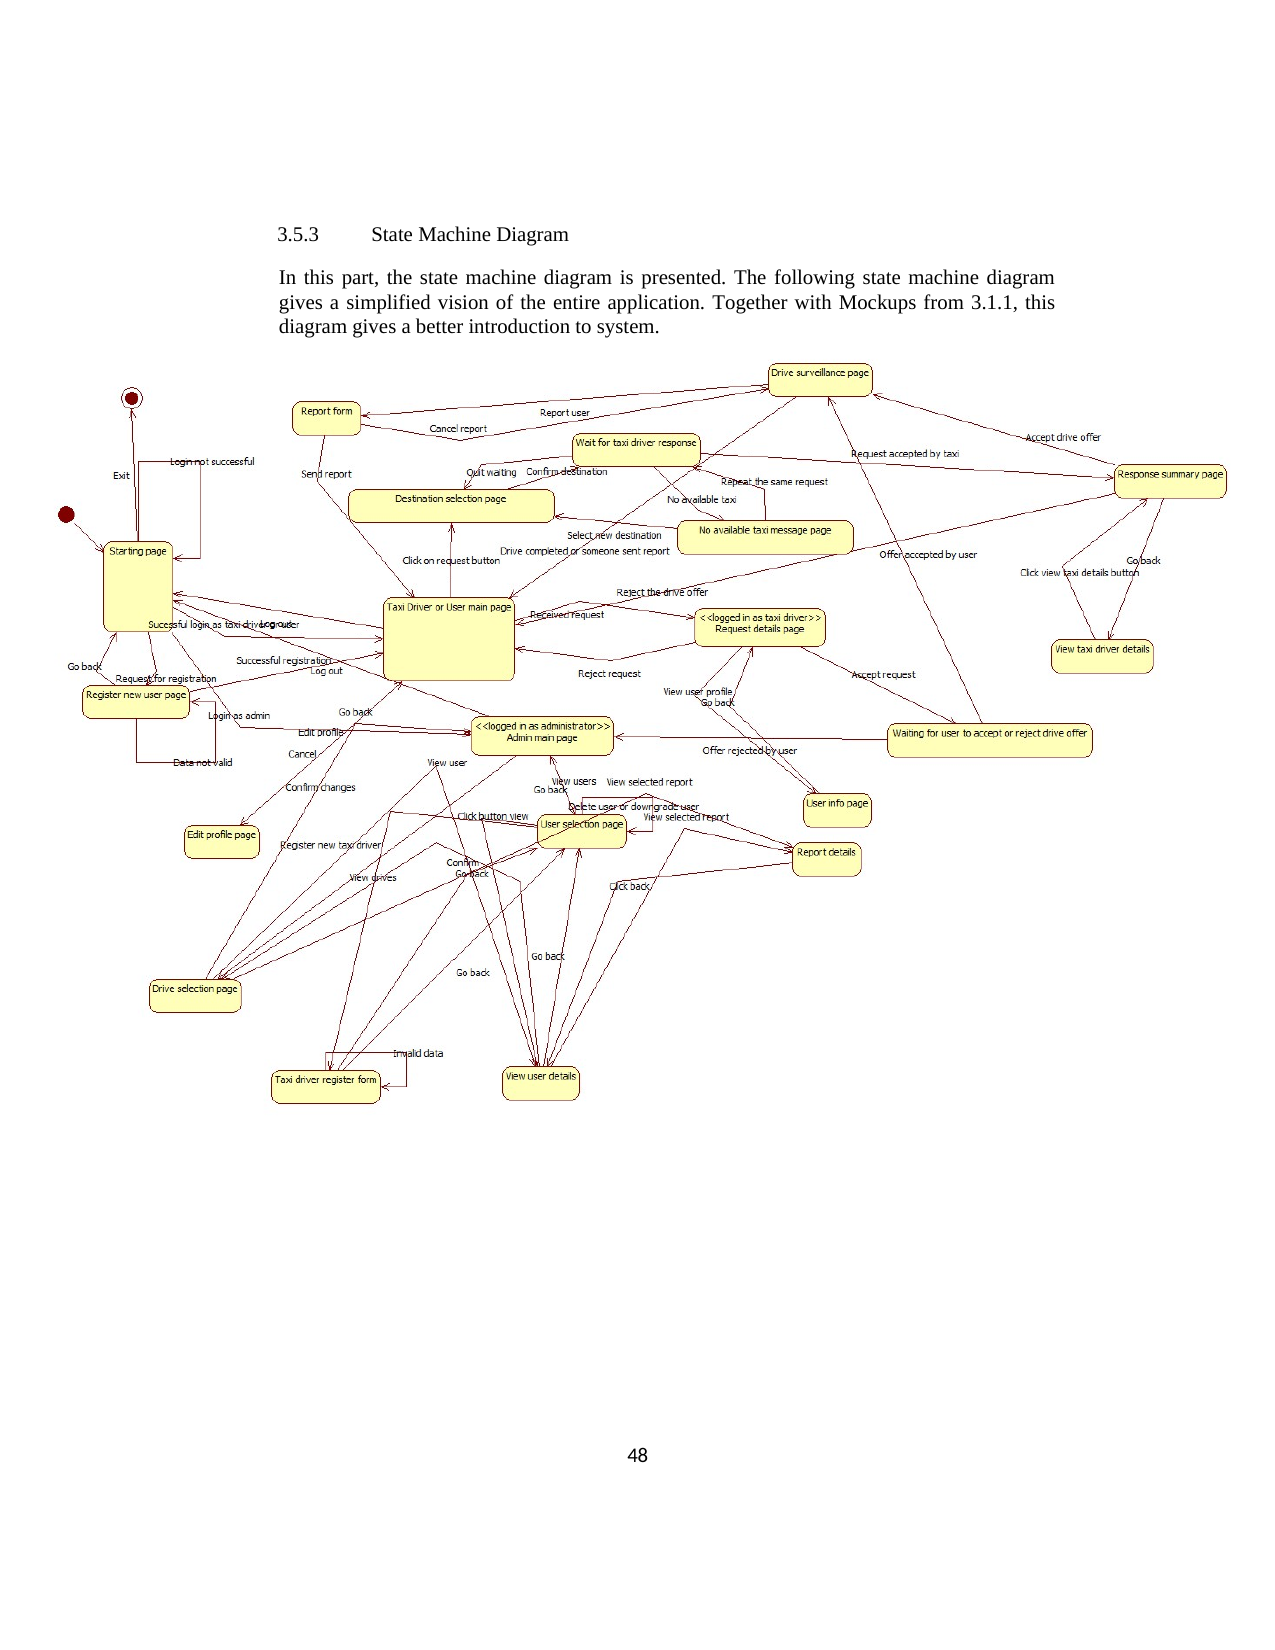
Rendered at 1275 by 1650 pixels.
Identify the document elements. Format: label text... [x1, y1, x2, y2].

picture [40, 345, 1239, 1117]
text 3.5.3 State Machine Diagram [277, 222, 1127, 246]
text In this part, the state machine diagram is presented. The following state machine diagram gives a simplified vision of the entire application. Together with Mockups from 3.1.1, this diagram gives a better introduction to system. [279, 265, 1056, 338]
